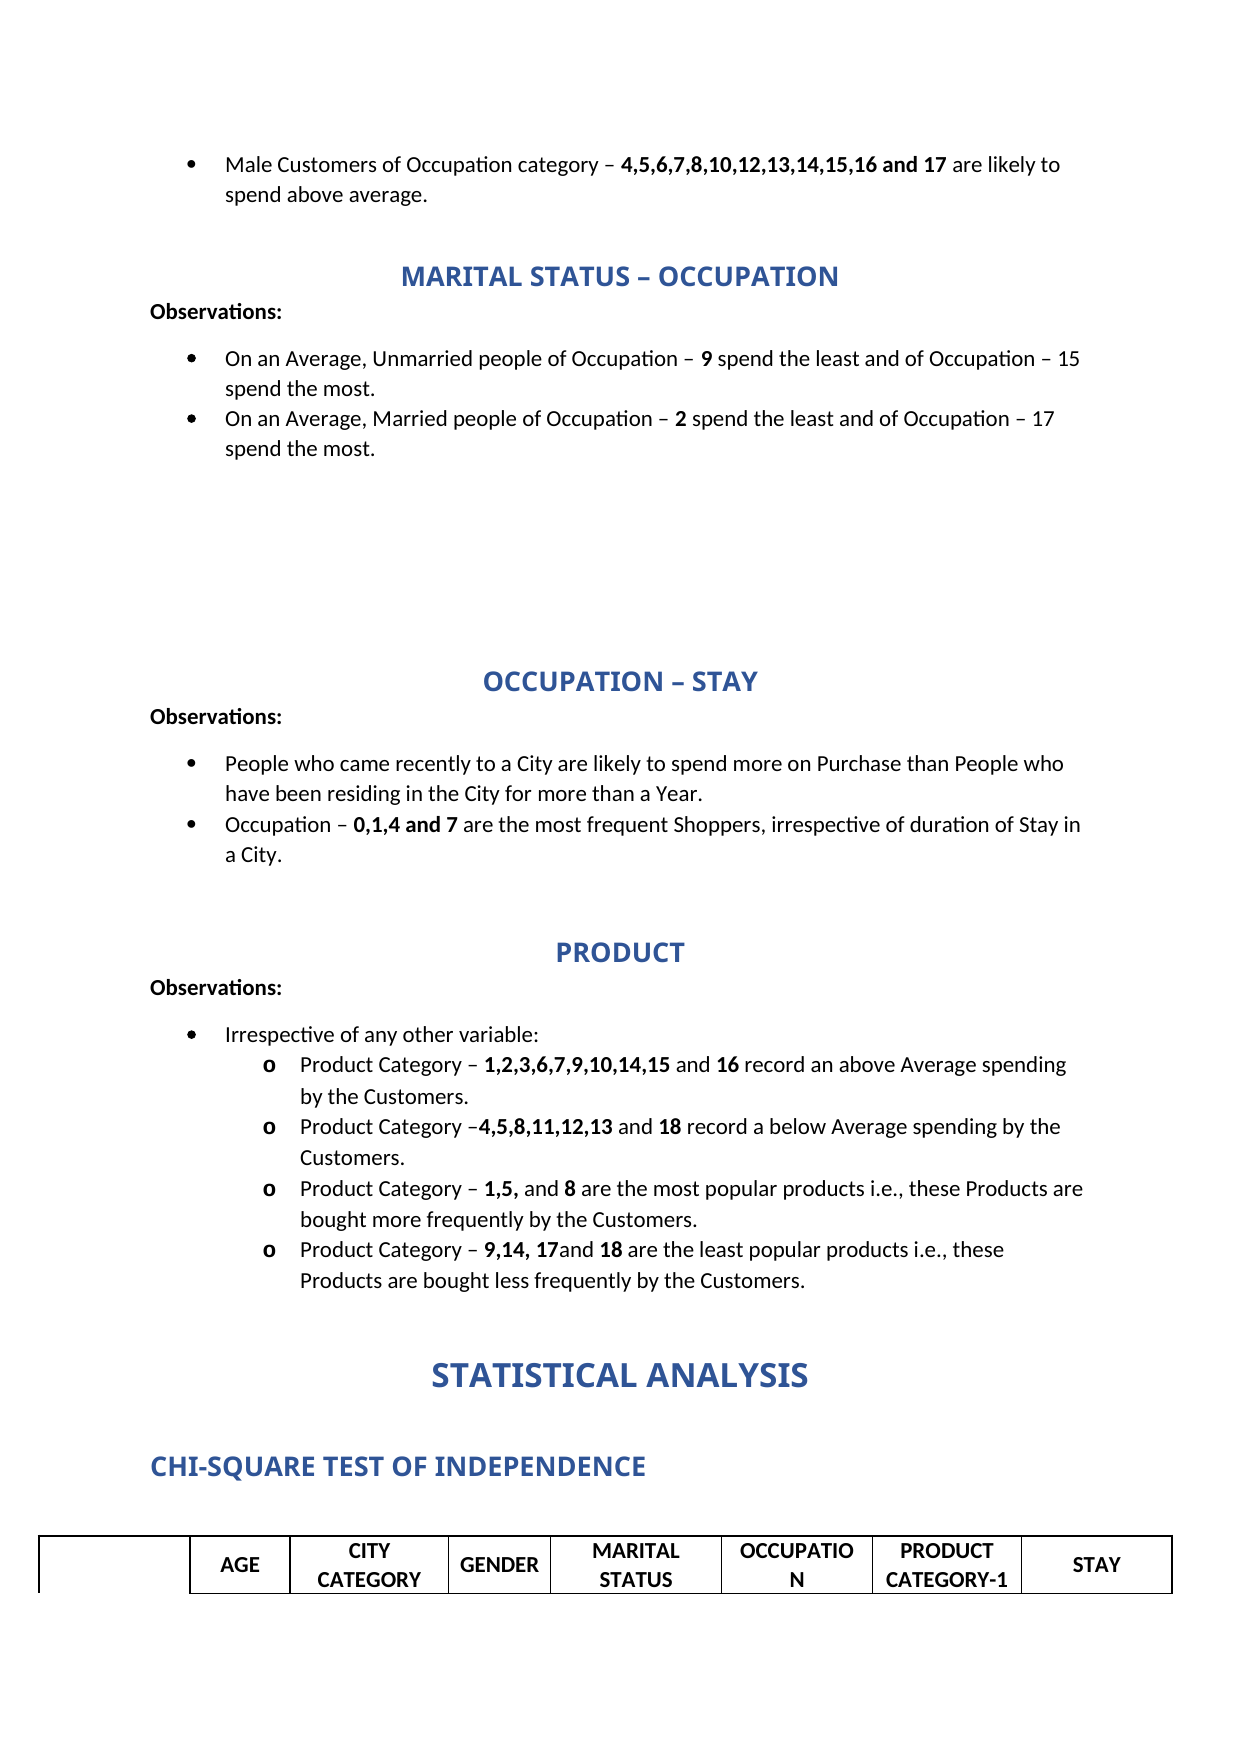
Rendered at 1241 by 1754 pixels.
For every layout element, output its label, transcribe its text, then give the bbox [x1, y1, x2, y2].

subtitle MARITAL STATUS – OCCUPATION [150, 257, 1090, 294]
subtitle OCCUPATION – STAY [150, 663, 1090, 699]
text Observations: [150, 973, 1090, 1002]
list Product Category – 1,2,3,6,7,9,10,14,15 and 16 record an above Average spending by the Customers. [262, 1051, 1090, 1110]
list Product Category – 9,14, 17and 18 are the least popular products i.e., these Products are bought less frequently by the Customers. [262, 1235, 1090, 1295]
table_header [40, 1537, 189, 1593]
list Male Customers of Occupation category – 4,5,6,7,8,10,12,13,14,15,16 and 17 are likely to spend above average. [187, 150, 1090, 208]
table_header OCCUPATION [722, 1537, 872, 1593]
text Observations: [150, 702, 1090, 731]
table_header MARITAL STATUS [551, 1537, 721, 1593]
table_header STAY [1022, 1537, 1171, 1593]
table_header PRODUCT CATEGORY-1 [873, 1537, 1021, 1593]
list Product Category –4,5,8,11,12,13 and 18 record a below Average spending by the Customers. [262, 1112, 1090, 1172]
list On an Average, Unmarried people of Occupation – 9 spend the least and of Occupation – 15 spend the most. [187, 344, 1090, 402]
list Irrespective of any other variable: [187, 1020, 1090, 1048]
list People who came recently to a City are likely to spend more on Purchase than People who have been residing in the City for more than a Year. [187, 749, 1090, 808]
table_header CITY CATEGORY [291, 1537, 448, 1593]
list On an Average, Married people of Occupation – 2 spend the least and of Occupation – 17 spend the most. [187, 404, 1090, 463]
subtitle STATISTICAL ANALYSIS [150, 1352, 1090, 1397]
subtitle PRODUCT [150, 934, 1090, 971]
list Occupation – 0,1,4 and 7 are the most frequent Shoppers, irrespective of duration of Stay in a City. [187, 810, 1090, 868]
text Observations: [150, 297, 1090, 325]
table_header GENDER [449, 1537, 550, 1593]
subtitle CHI-SQUARE TEST OF INDEPENDENCE [150, 1448, 1090, 1485]
list Product Category – 1,5, and 8 are the most popular products i.e., these Products are bought more frequently by the Customers. [262, 1174, 1090, 1233]
table_header AGE [191, 1537, 289, 1593]
